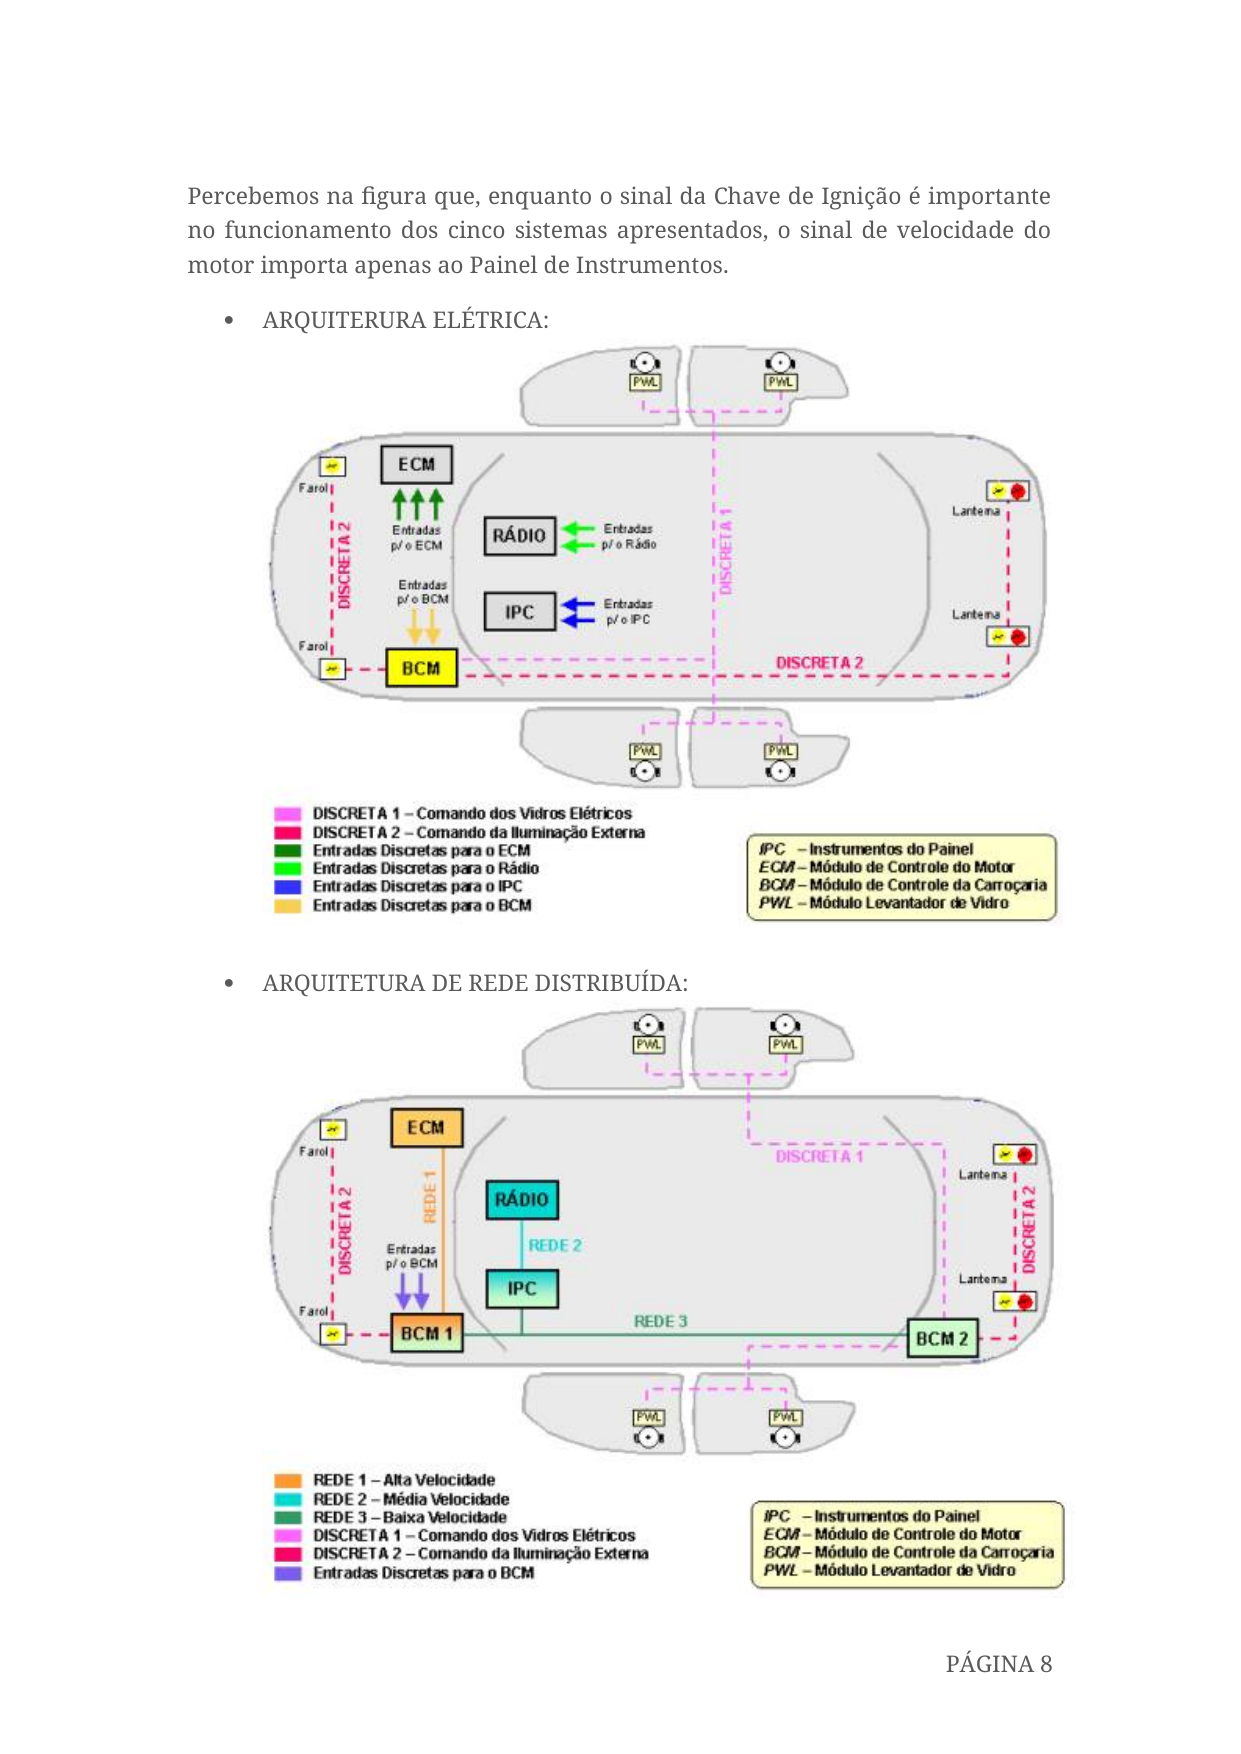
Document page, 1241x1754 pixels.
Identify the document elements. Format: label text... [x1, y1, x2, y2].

list ARQUITETURA DE REDE DISTRIBUÍDA: [225, 966, 1053, 998]
picture [262, 338, 1066, 929]
list ARQUITERURA ELÉTRICA: [225, 304, 1053, 335]
text Percebemos na figura que, enquanto o sinal da Chave de Ignição é importante no funcionamento dos cinco sistemas apresentados, o sinal de velocidade do motor importa apenas ao Painel de Instrumentos. [187, 180, 1053, 280]
picture [262, 1000, 1075, 1598]
